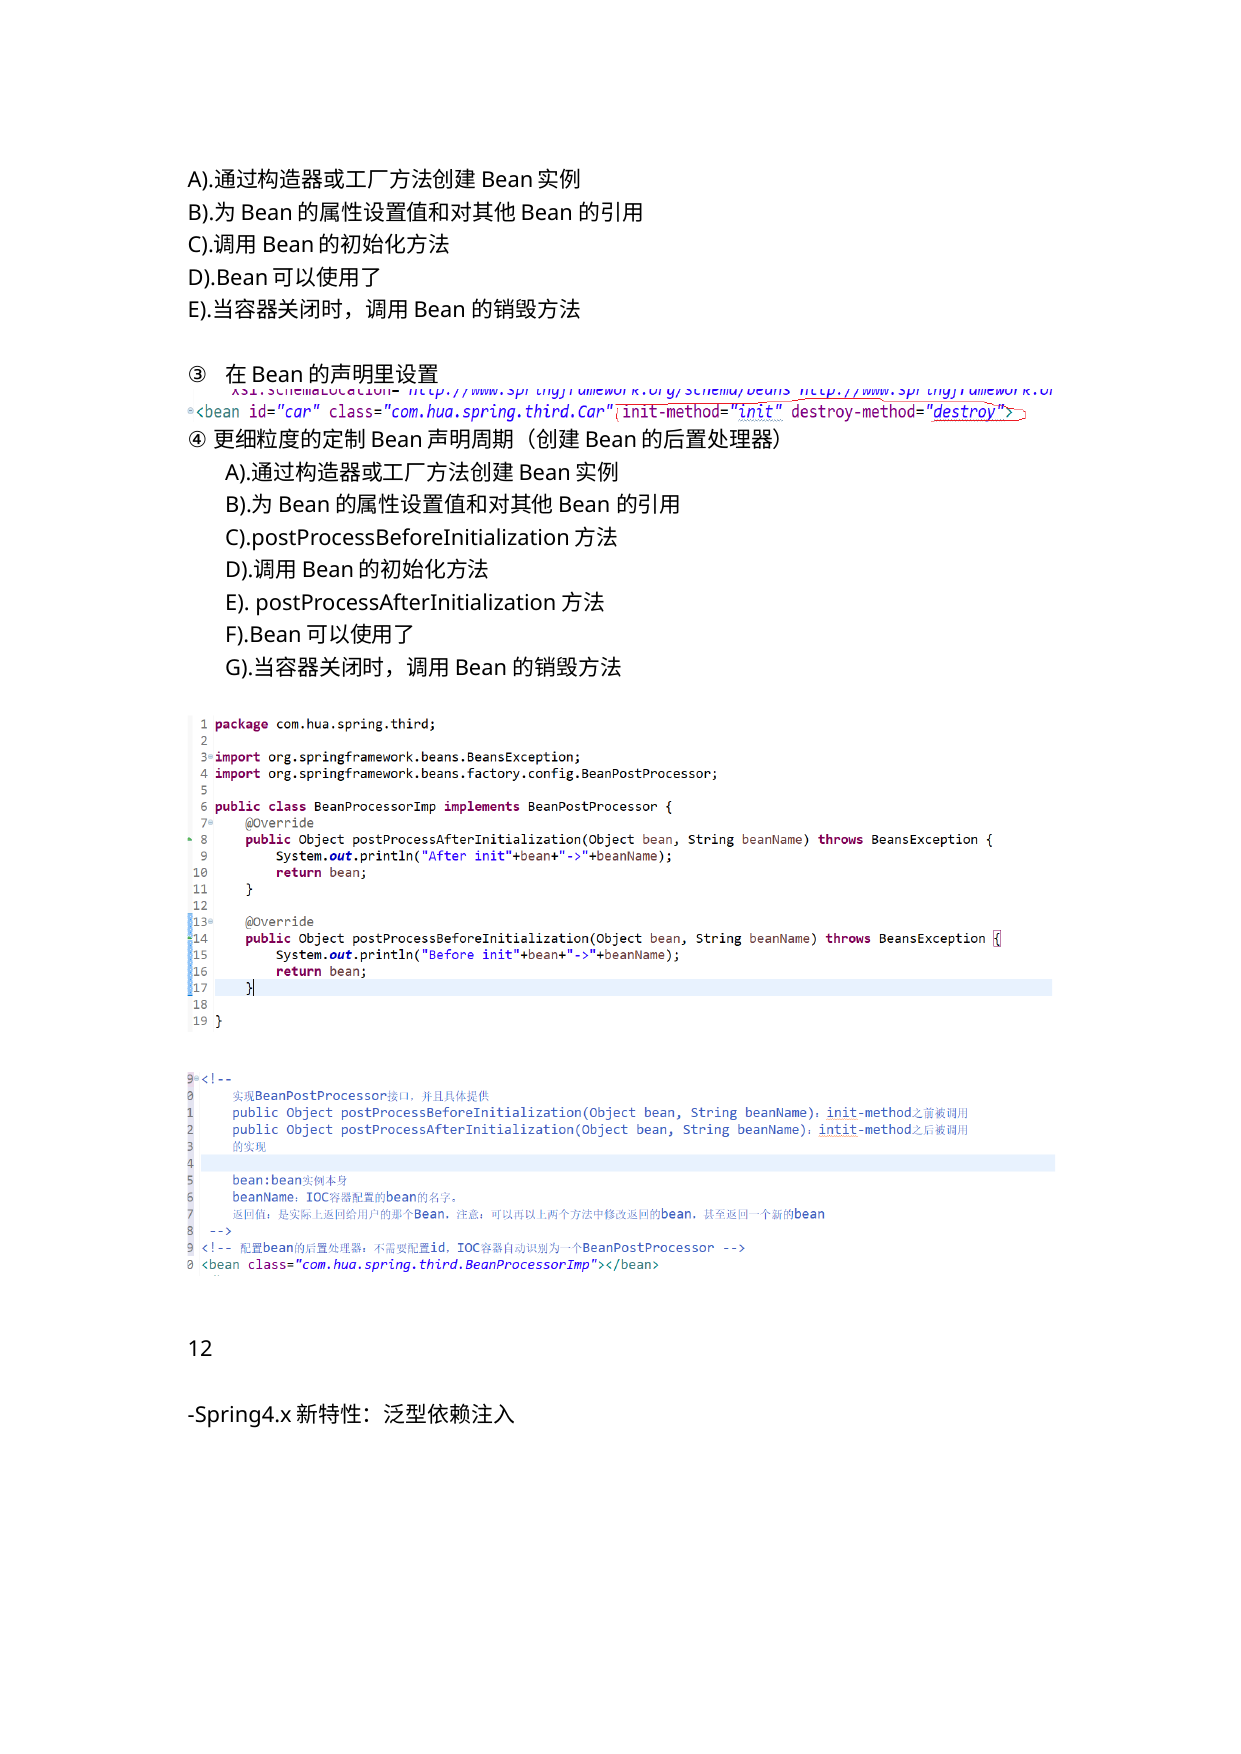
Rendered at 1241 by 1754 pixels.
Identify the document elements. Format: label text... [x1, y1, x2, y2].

list E). postProcessAfterInitialization方法 [225, 584, 1053, 617]
list F).Bean可以使用了 [225, 617, 1053, 649]
list D).调用Bean的初始化方法 [225, 552, 1053, 584]
list G).当容器关闭时，调用Bean 的销毁方法 [225, 649, 1053, 682]
text -Spring4.x新特性：泛型依赖注入 [187, 1397, 1053, 1429]
text A).通过构造器或工厂方法创建Bean实例 [187, 162, 1053, 194]
list A).通过构造器或工厂方法创建Bean实例 [225, 454, 1053, 487]
list 在Bean的声明里设置 [187, 357, 1053, 389]
list C).postProcessBeforeInitialization方法 [225, 519, 1053, 552]
text C).调用Bean的初始化方法 [187, 227, 1053, 259]
text ④ 更细粒度的定制Bean声明周期（创建Bean的后置处理器） [187, 422, 1053, 454]
text D).Bean可以使用了 [187, 259, 1053, 292]
text E).当容器关闭时，调用Bean 的销毁方法 [187, 292, 1053, 324]
list B).为Bean的属性设置值和对其他Bean 的引用 [225, 487, 1053, 519]
picture [187, 389, 1056, 422]
text B).为Bean的属性设置值和对其他Bean 的引用 [187, 194, 1053, 227]
text 12 [187, 1332, 1053, 1364]
picture [187, 714, 1053, 1032]
picture [187, 1072, 1056, 1276]
